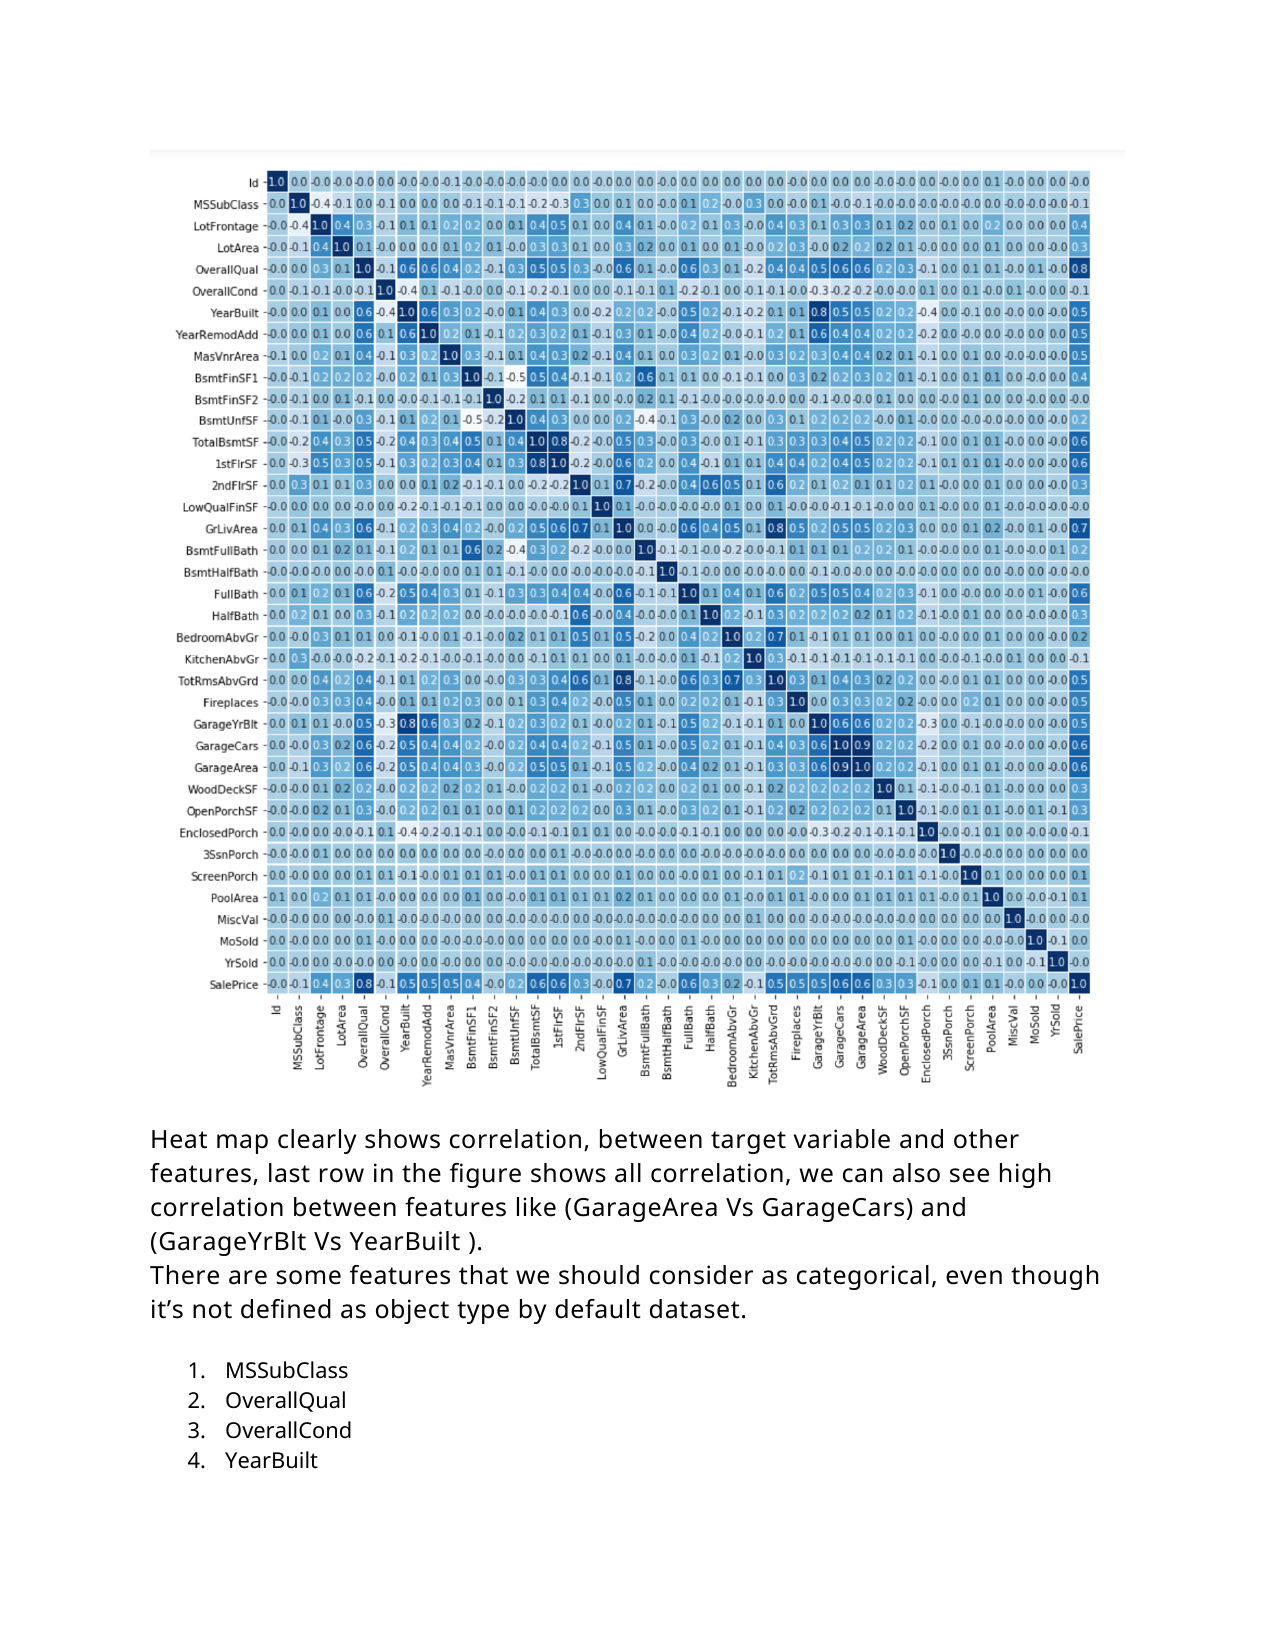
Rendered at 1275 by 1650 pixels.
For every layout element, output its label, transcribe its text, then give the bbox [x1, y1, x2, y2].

text Heat map clearly shows correlation, between target variable and other features, last row in the figure shows all correlation, we can also see high correlation between features like (GarageArea Vs GarageCars) and (GarageYrBlt Vs YearBuilt ). [483, 1122, 1125, 1258]
list OverallQual [187, 1385, 1125, 1415]
text There are some features that we should consider as categorical, even though it’s not defined as object type by default dataset. [748, 1258, 1125, 1326]
list YearBuilt [187, 1445, 1125, 1474]
list MSSubClass [187, 1355, 1125, 1385]
picture [150, 150, 1125, 1088]
list OverallCond [187, 1415, 1125, 1445]
